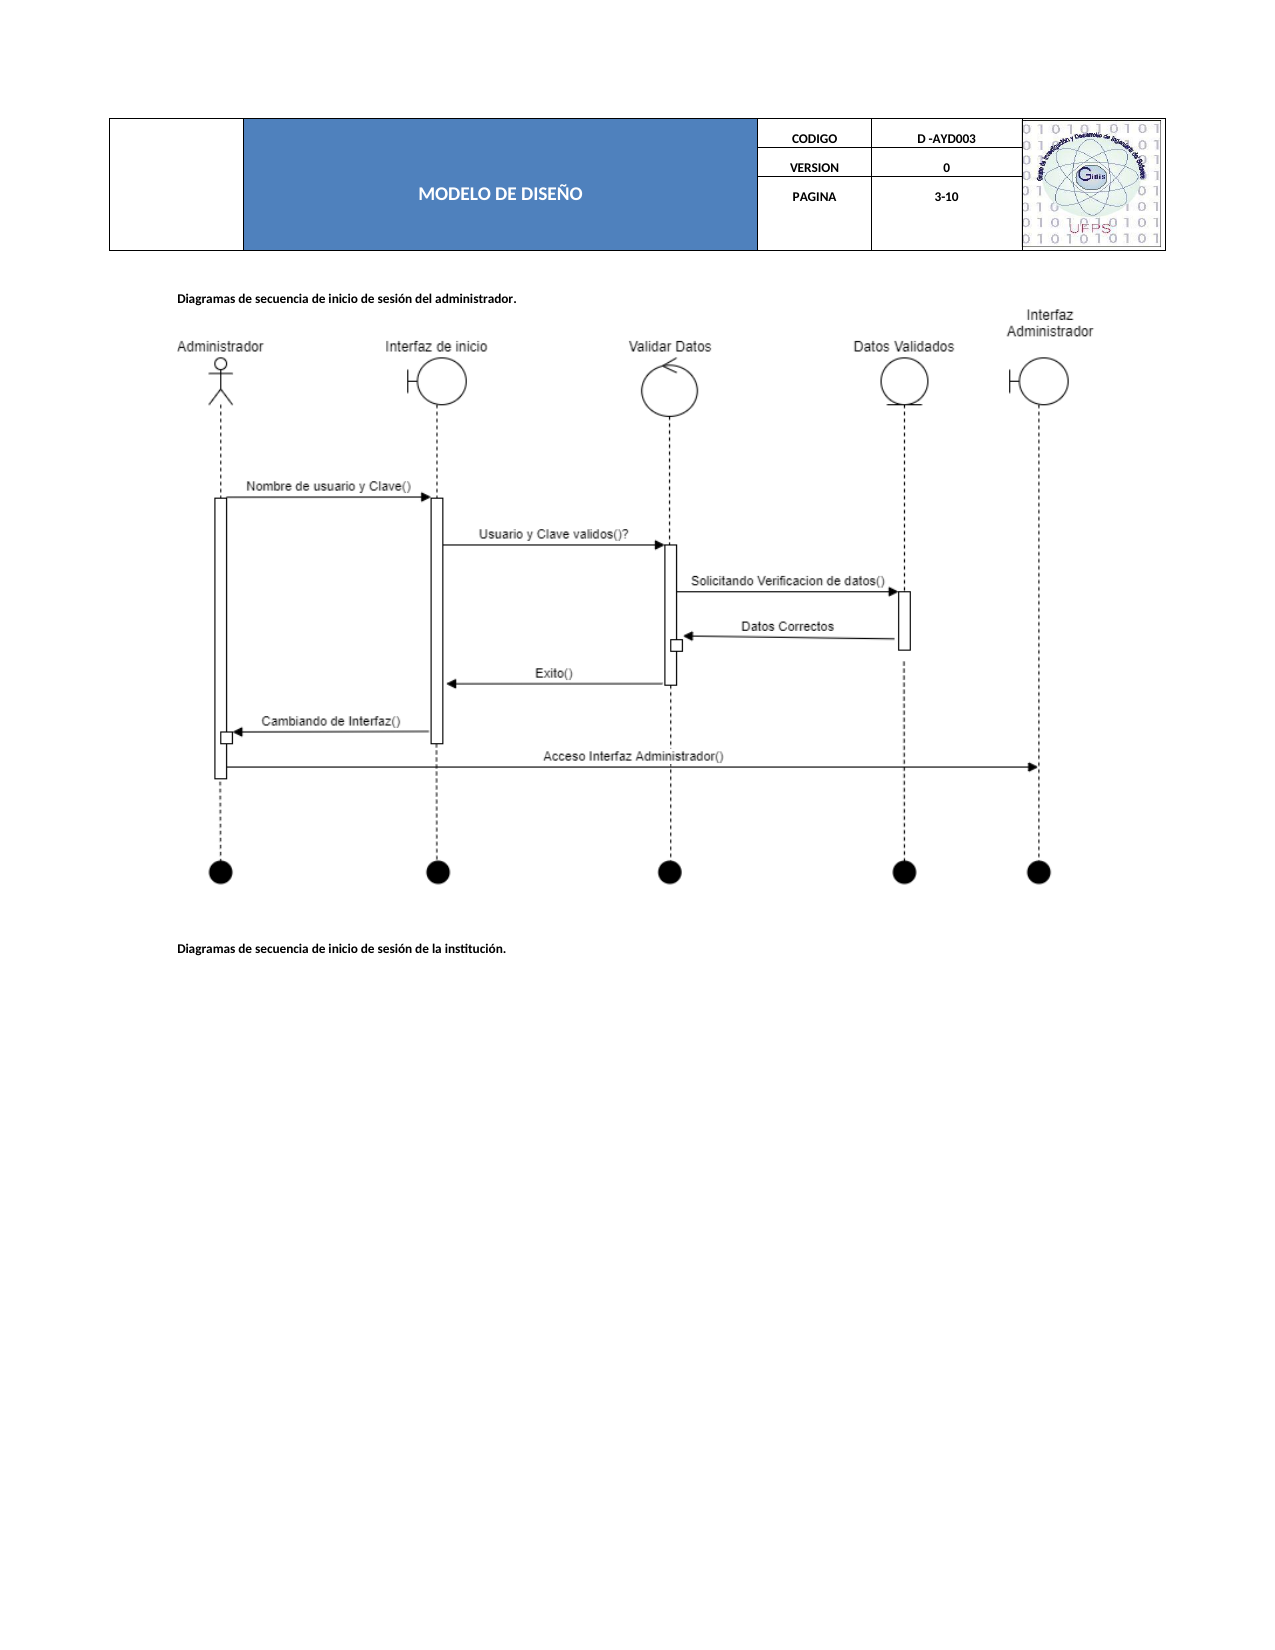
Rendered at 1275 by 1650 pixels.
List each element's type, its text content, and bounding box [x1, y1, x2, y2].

picture [177, 306, 1098, 901]
picture [1023, 120, 1162, 248]
text Diagramas de secuencia de inicio de sesión de la institución. [177, 928, 1098, 956]
text Diagramas de secuencia de inicio de sesión del administrador. [177, 279, 1098, 306]
